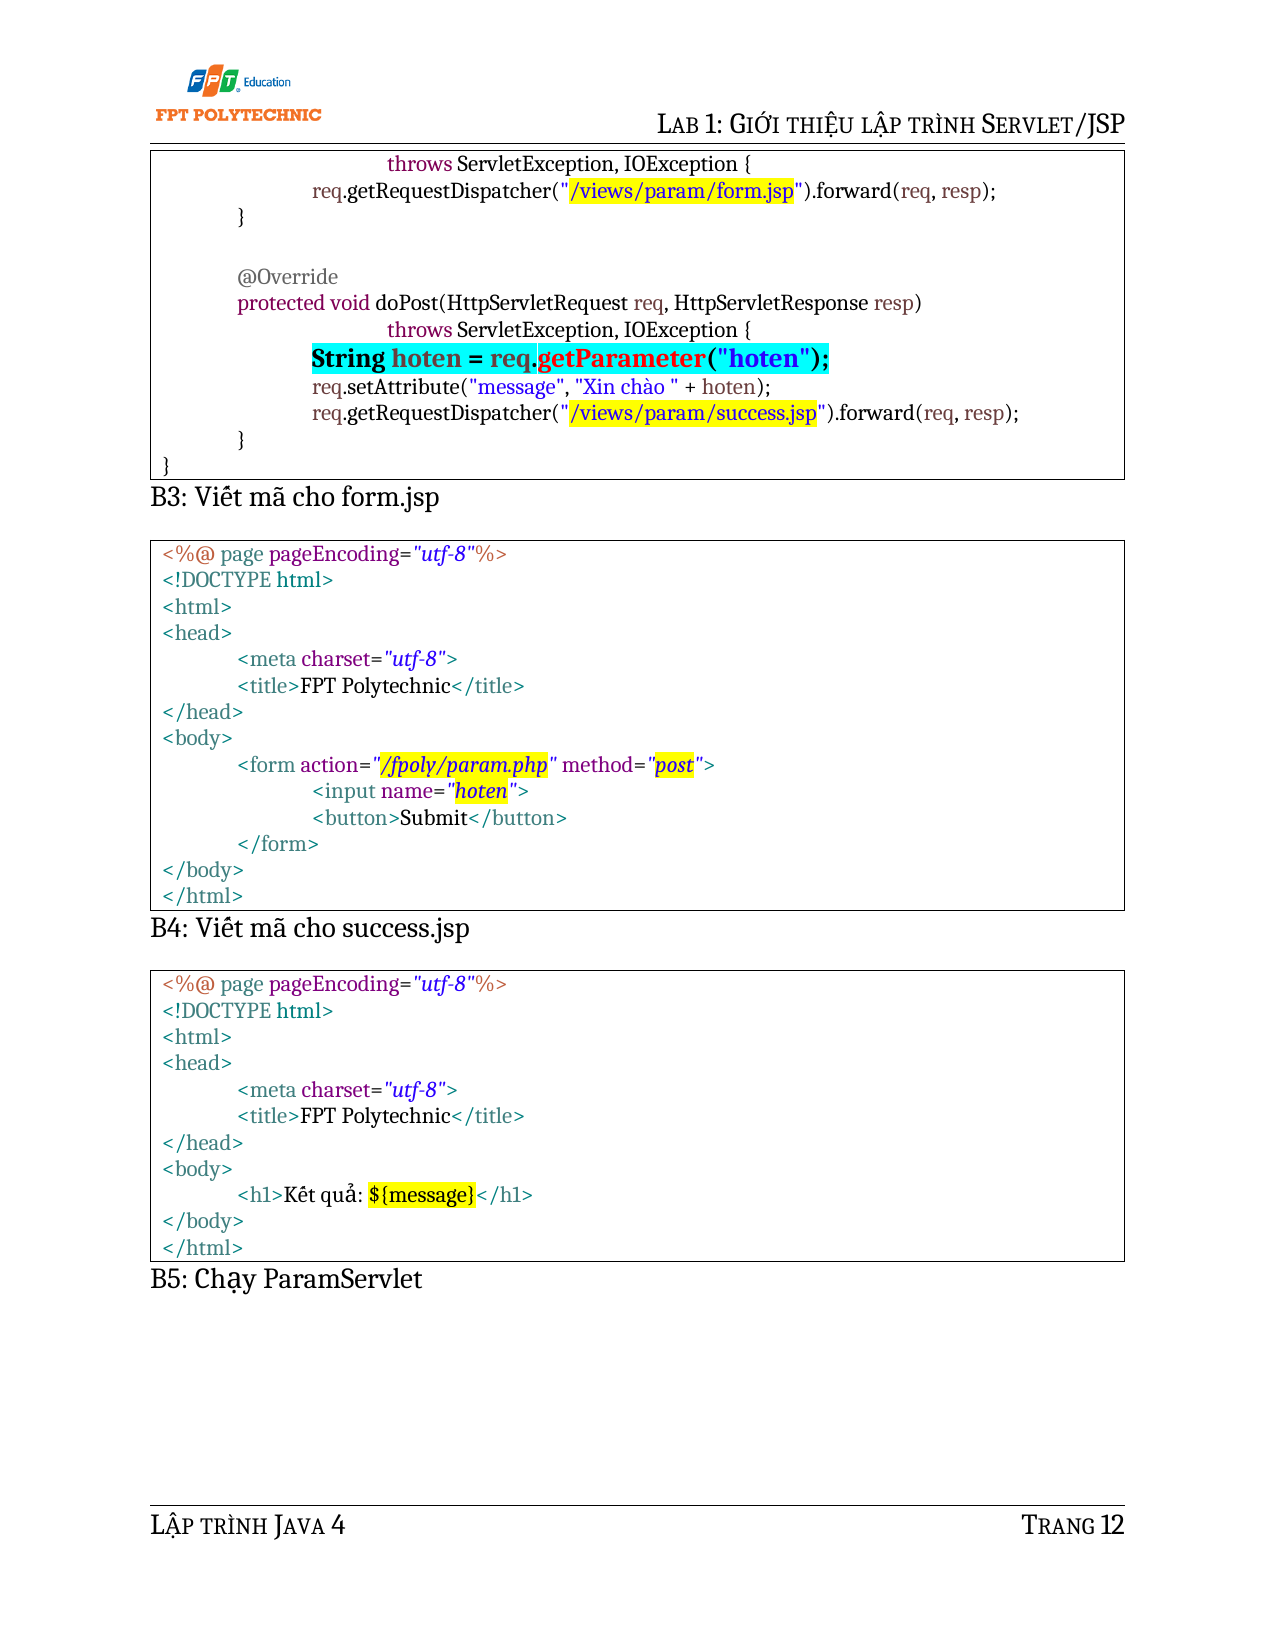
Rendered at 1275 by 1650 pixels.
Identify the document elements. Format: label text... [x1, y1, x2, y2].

text B5: Chạy ParamServlet [150, 1262, 1125, 1296]
text B3: Viết mã cho form.jsp [150, 480, 1125, 514]
picture [150, 56, 327, 134]
table_header <%@ page pageEncoding="utf-8"%> <!DOCTYPE html> <html> <head> <meta charset="utf-8"> <title>FPT Polytechnic</title> </head> <body> <h1>Kết quả: ${message}</h1> </body> </html> [151, 971, 1124, 1261]
text B4: Viết mã cho success.jsp [150, 911, 1125, 944]
table_header <%@ page pageEncoding="utf-8"%> <!DOCTYPE html> <html> <head> <meta charset="utf-8"> <title>FPT Polytechnic</title> </head> <body> <form action="/fpoly/param.php" method="post"> <input name="hoten"> <button>Submit</button> </form> </body> </html> [151, 541, 1124, 910]
